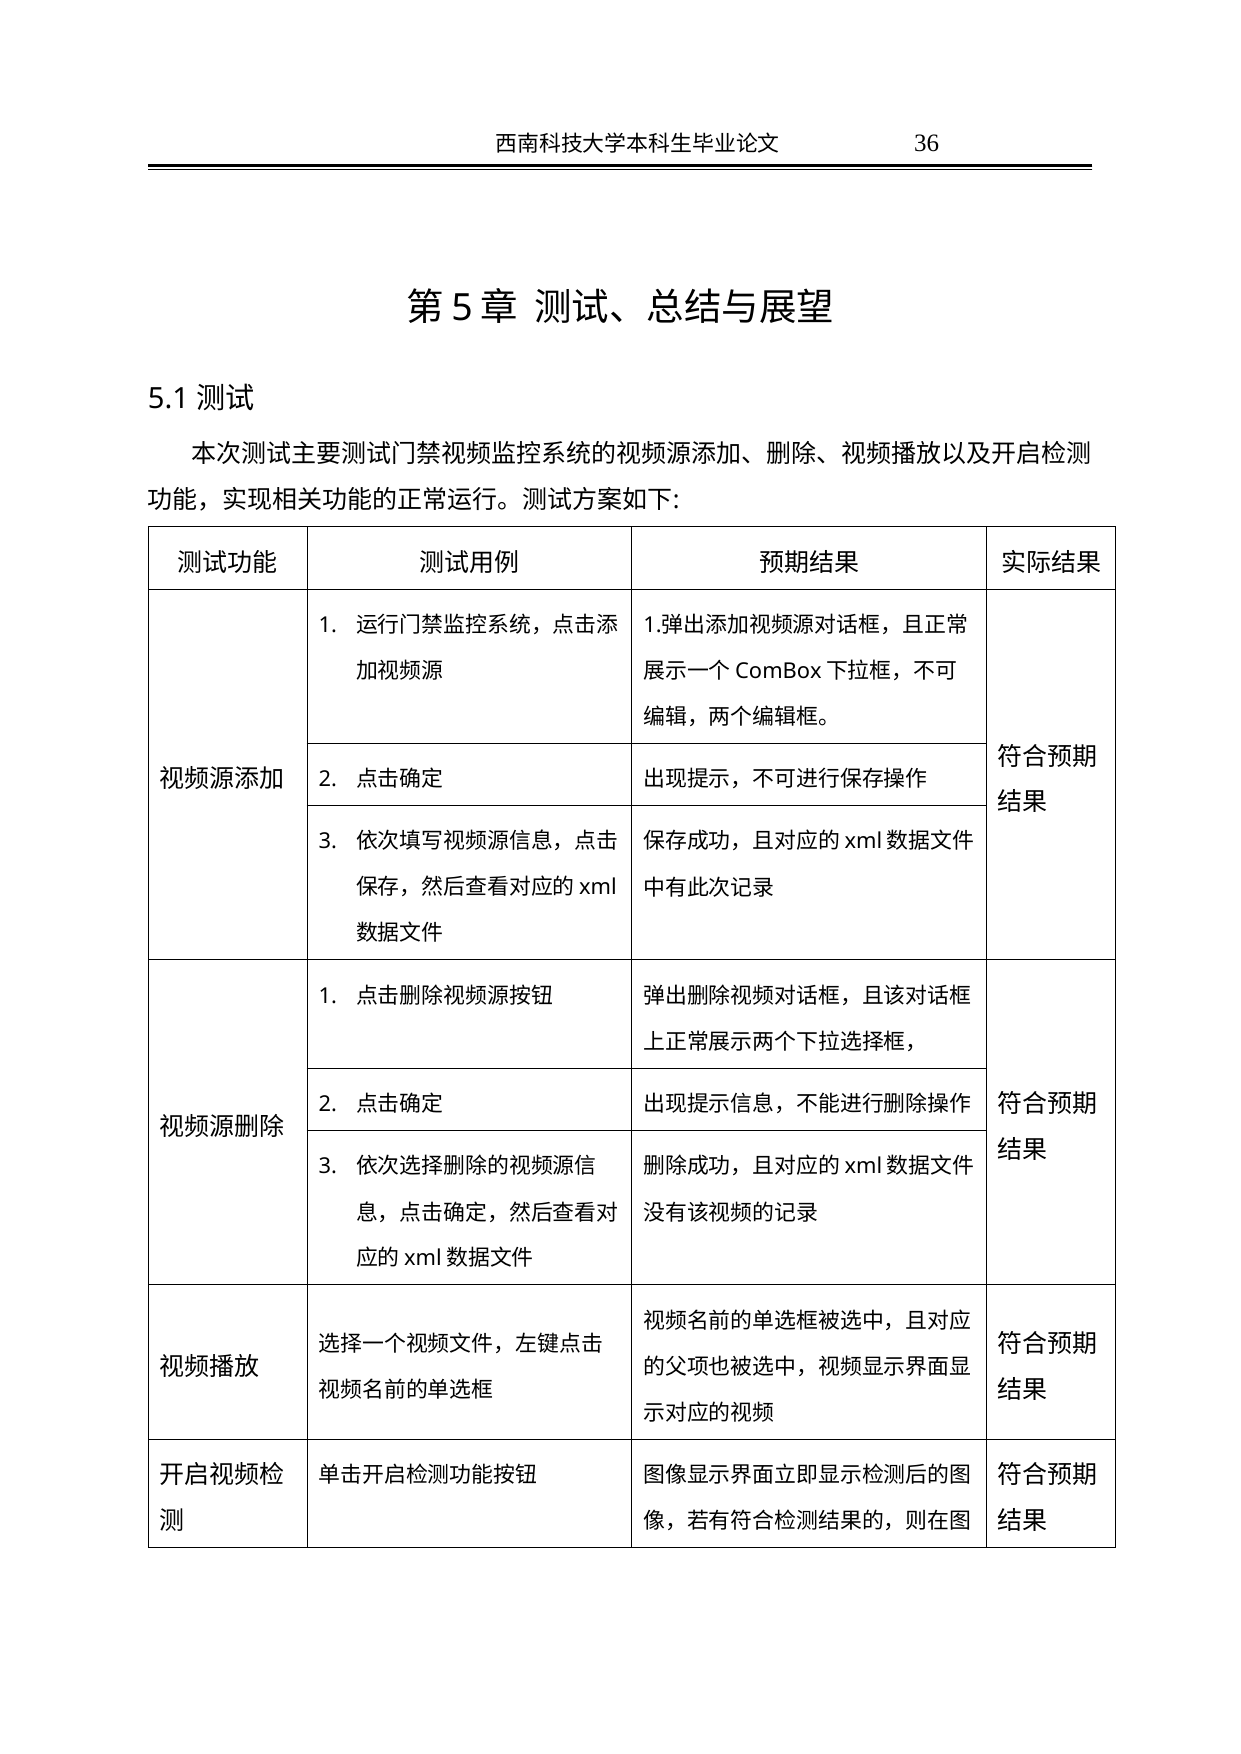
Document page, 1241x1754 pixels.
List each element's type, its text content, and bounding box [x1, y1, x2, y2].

table_header 预期结果 [632, 527, 986, 588]
table_cell 开启视频检测 [149, 1440, 307, 1547]
table_cell 运行门禁监控系统，点击添加视频源 [308, 590, 631, 743]
table_cell 单击开启检测功能按钮 [308, 1440, 631, 1547]
table_cell 视频播放 [149, 1285, 307, 1438]
table_cell 删除成功，且对应的xml数据文件没有该视频的记录 [632, 1131, 986, 1284]
table_cell 点击确定 [308, 744, 631, 805]
table_cell 出现提示，不可进行保存操作 [632, 744, 986, 805]
table_cell 依次填写视频源信息，点击保存，然后查看对应的xml数据文件 [308, 806, 631, 959]
table_cell 依次选择删除的视频源信息，点击确定，然后查看对应的xml数据文件 [308, 1131, 631, 1284]
table_cell 点击确定 [308, 1069, 631, 1130]
table_cell 符合预期结果 [987, 960, 1115, 1284]
table_header 测试功能 [149, 527, 307, 588]
text 本次测试主要测试门禁视频监控系统的视频源添加、删除、视频播放以及开启检测功能，实现相关功能的正常运行。测试方案如下: [148, 429, 1092, 521]
table_cell 符合预期结果 [987, 1440, 1115, 1547]
table_cell 选择一个视频文件，左键点击视频名前的单选框 [308, 1285, 631, 1438]
table_header 测试用例 [308, 527, 631, 588]
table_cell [632, 1440, 986, 1547]
table_cell 视频源删除 [149, 960, 307, 1284]
table_header 实际结果 [987, 527, 1115, 588]
table_cell 视频名前的单选框被选中，且对应的父项也被选中，视频显示界面显示对应的视频 [632, 1285, 986, 1438]
table_cell 出现提示信息，不能进行删除操作 [632, 1069, 986, 1130]
table_cell 弹出删除视频对话框，且该对话框上正常展示两个下拉选择框， [632, 960, 986, 1068]
table_cell 点击删除视频源按钮 [308, 960, 631, 1068]
table_cell 1.弹出添加视频源对话框，且正常展示一个ComBox下拉框，不可编辑，两个编辑框。 [632, 590, 986, 743]
table_cell 视频源添加 [149, 590, 307, 959]
text 5.1 测试 [148, 373, 1092, 419]
table_cell 符合预期结果 [987, 590, 1115, 959]
text 第5章 测试、总结与展望 [148, 258, 1092, 350]
table_cell 保存成功，且对应的xml数据文件中有此次记录 [632, 806, 986, 959]
table_cell 符合预期结果 [987, 1285, 1115, 1438]
